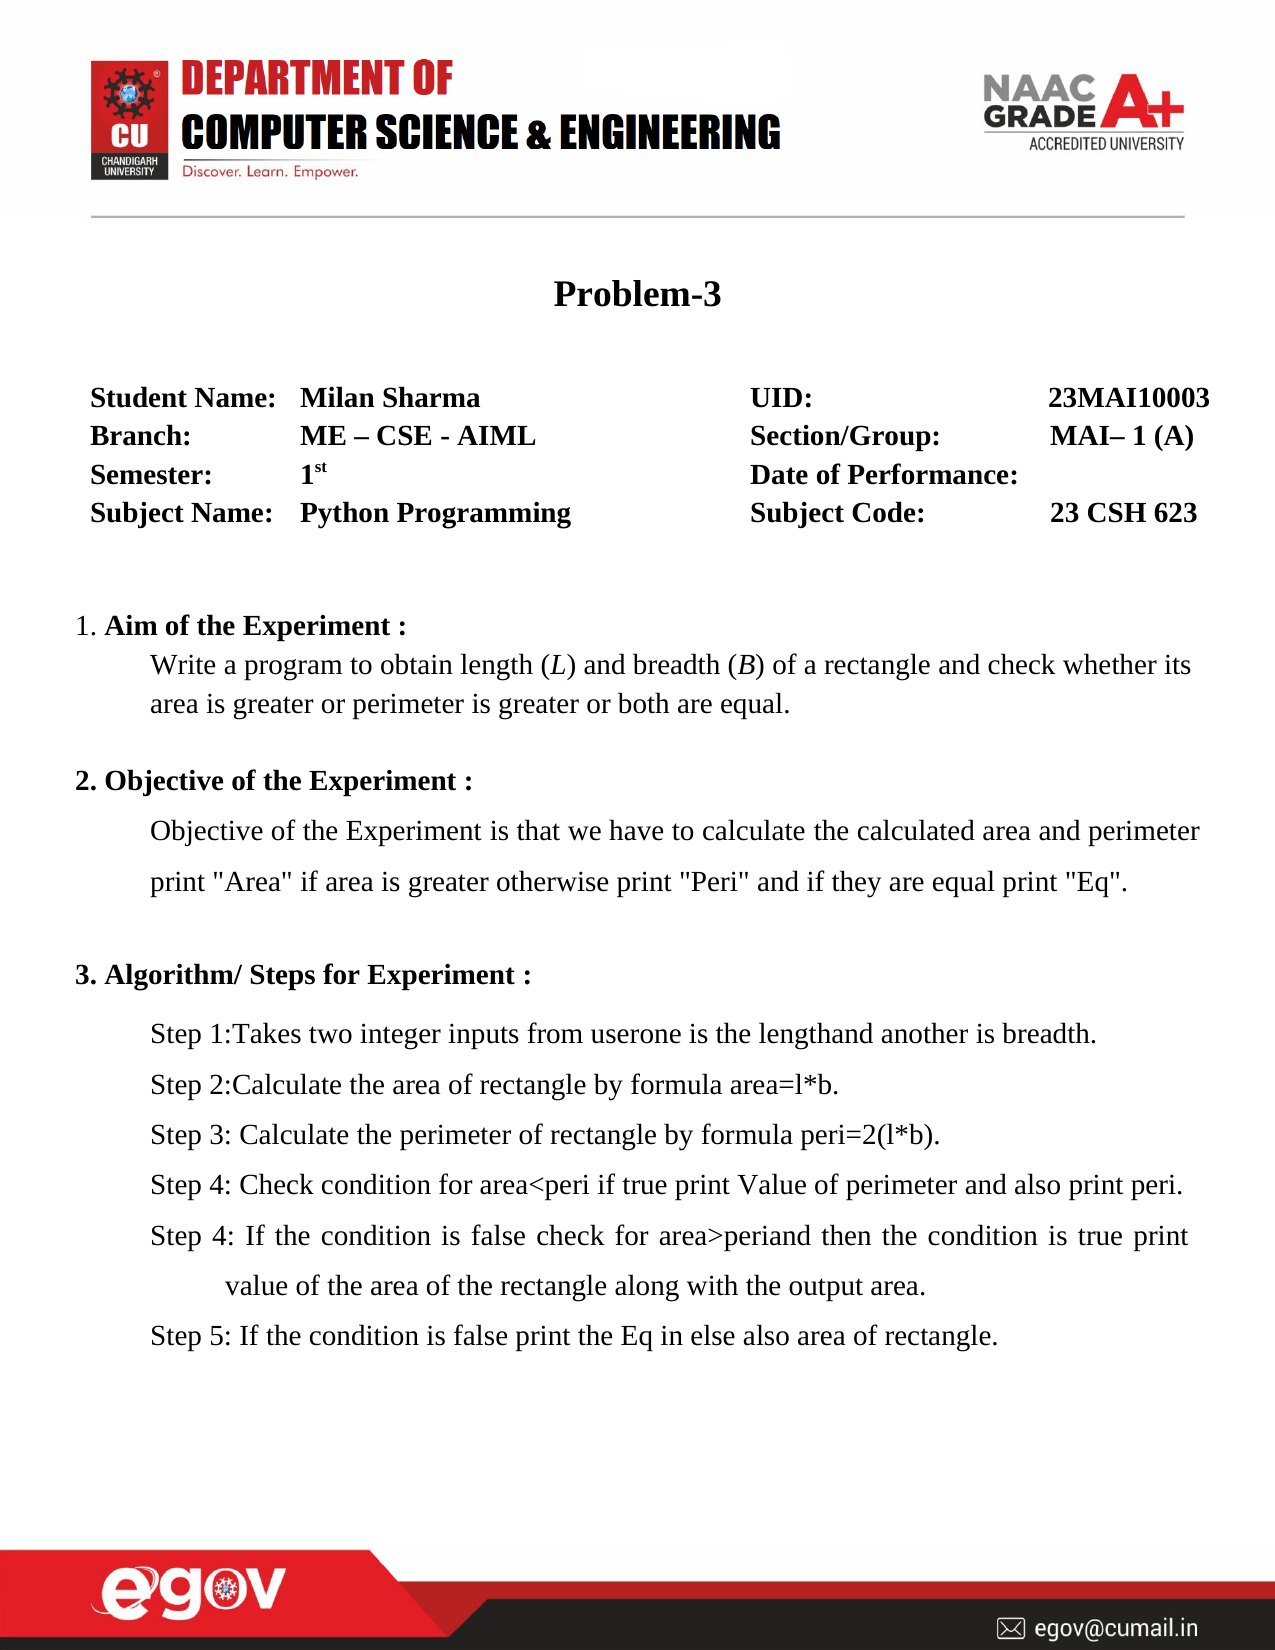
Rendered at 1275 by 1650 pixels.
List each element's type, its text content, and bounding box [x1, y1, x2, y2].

picture [0, 1549, 1275, 1650]
text Step 4: If the condition is false check for area>periand then the condition is true print value of the area of the rectangle along with the output area. [150, 1218, 1200, 1302]
list Algorithm/ Steps for Experiment : [75, 957, 1200, 991]
list Aim of the Experiment : [75, 602, 1200, 641]
text Write a program to obtain length (L) and breadth (B) of a rectangle and check whether its area is greater or perimeter is greater or both are equal. [150, 641, 1200, 720]
text Branch: ME – CSE - AIML Section/Group: MAI– 1 (A) [75, 418, 1200, 452]
text Step 3: Calculate the perimeter of rectangle by formula peri=2(l*b). [150, 1117, 1200, 1151]
text Semester: 1st Date of Performance: [75, 457, 1200, 491]
text Subject Name: Python Programming Subject Code: 23 CSH 623 [75, 496, 1200, 529]
text Step 5: If the condition is false print the Eq in else also area of rectangle. [150, 1318, 1200, 1352]
text Objective of the Experiment is that we have to calculate the calculated area and perimeter print "Area" if area is greater otherwise print "Peri" and if they are equal print "Eq". [150, 813, 1200, 897]
text Student Name: Milan Sharma UID: 23MAI10003 [75, 380, 1227, 413]
text Step 2:Calculate the area of rectangle by formula area=l*b. [150, 1067, 1200, 1100]
text Problem-3 [75, 271, 1200, 314]
text Step 4: Check condition for area<peri if true print Value of perimeter and also print peri. [150, 1167, 1200, 1201]
picture [0, 0, 1275, 218]
list Objective of the Experiment : [75, 763, 1200, 797]
text Step 1:Takes two integer inputs from userone is the lengthand another is breadth. [150, 1017, 1200, 1050]
